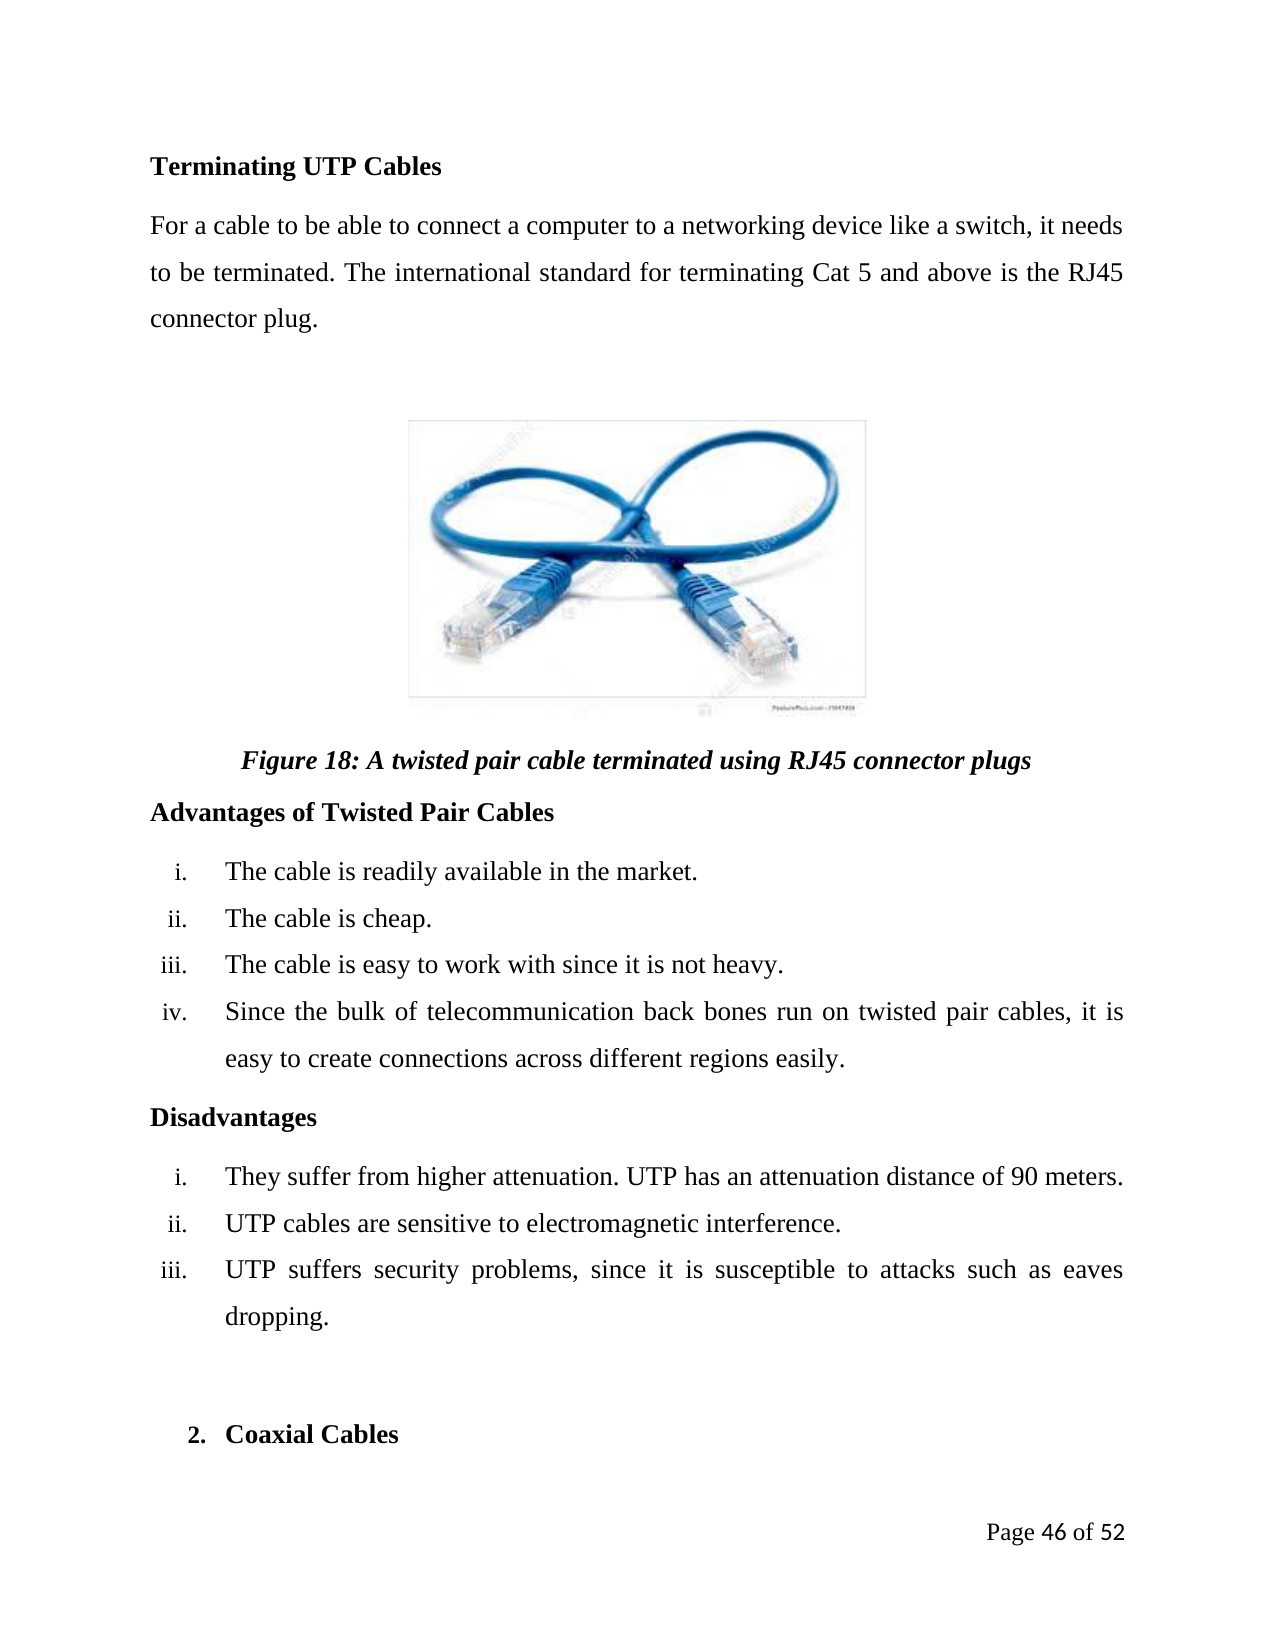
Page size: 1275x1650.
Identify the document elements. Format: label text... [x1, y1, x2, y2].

list The cable is cheap. [187, 902, 1125, 933]
list The cable is easy to work with since it is not heavy. [187, 948, 1125, 979]
list UTP cables are sensitive to electromagnetic interference. [187, 1207, 1125, 1238]
text Advantages of Twisted Pair Cables [150, 796, 1125, 827]
list Coaxial Cables [187, 1418, 1125, 1449]
picture [408, 420, 867, 717]
text Disadvantages [150, 1101, 1125, 1132]
text For a cable to be able to connect a computer to a networking device like a switch, it needs to be terminated. The international standard for terminating Cat 5 and above is the RJ45 connector plug. [150, 209, 1125, 334]
list They suffer from higher attenuation. UTP has an attenuation distance of 90 meters. [187, 1160, 1125, 1191]
text Figure 18: A twisted pair cable terminated using RJ45 connector plugs [150, 744, 1125, 775]
list Since the bulk of telecommunication back bones run on twisted pair cables, it is easy to create connections across different regions easily. [187, 995, 1125, 1073]
list The cable is readily available in the market. [187, 855, 1125, 886]
list UTP suffers security problems, since it is susceptible to attacks such as eaves dropping. [187, 1253, 1125, 1331]
text Terminating UTP Cables [150, 150, 1125, 181]
